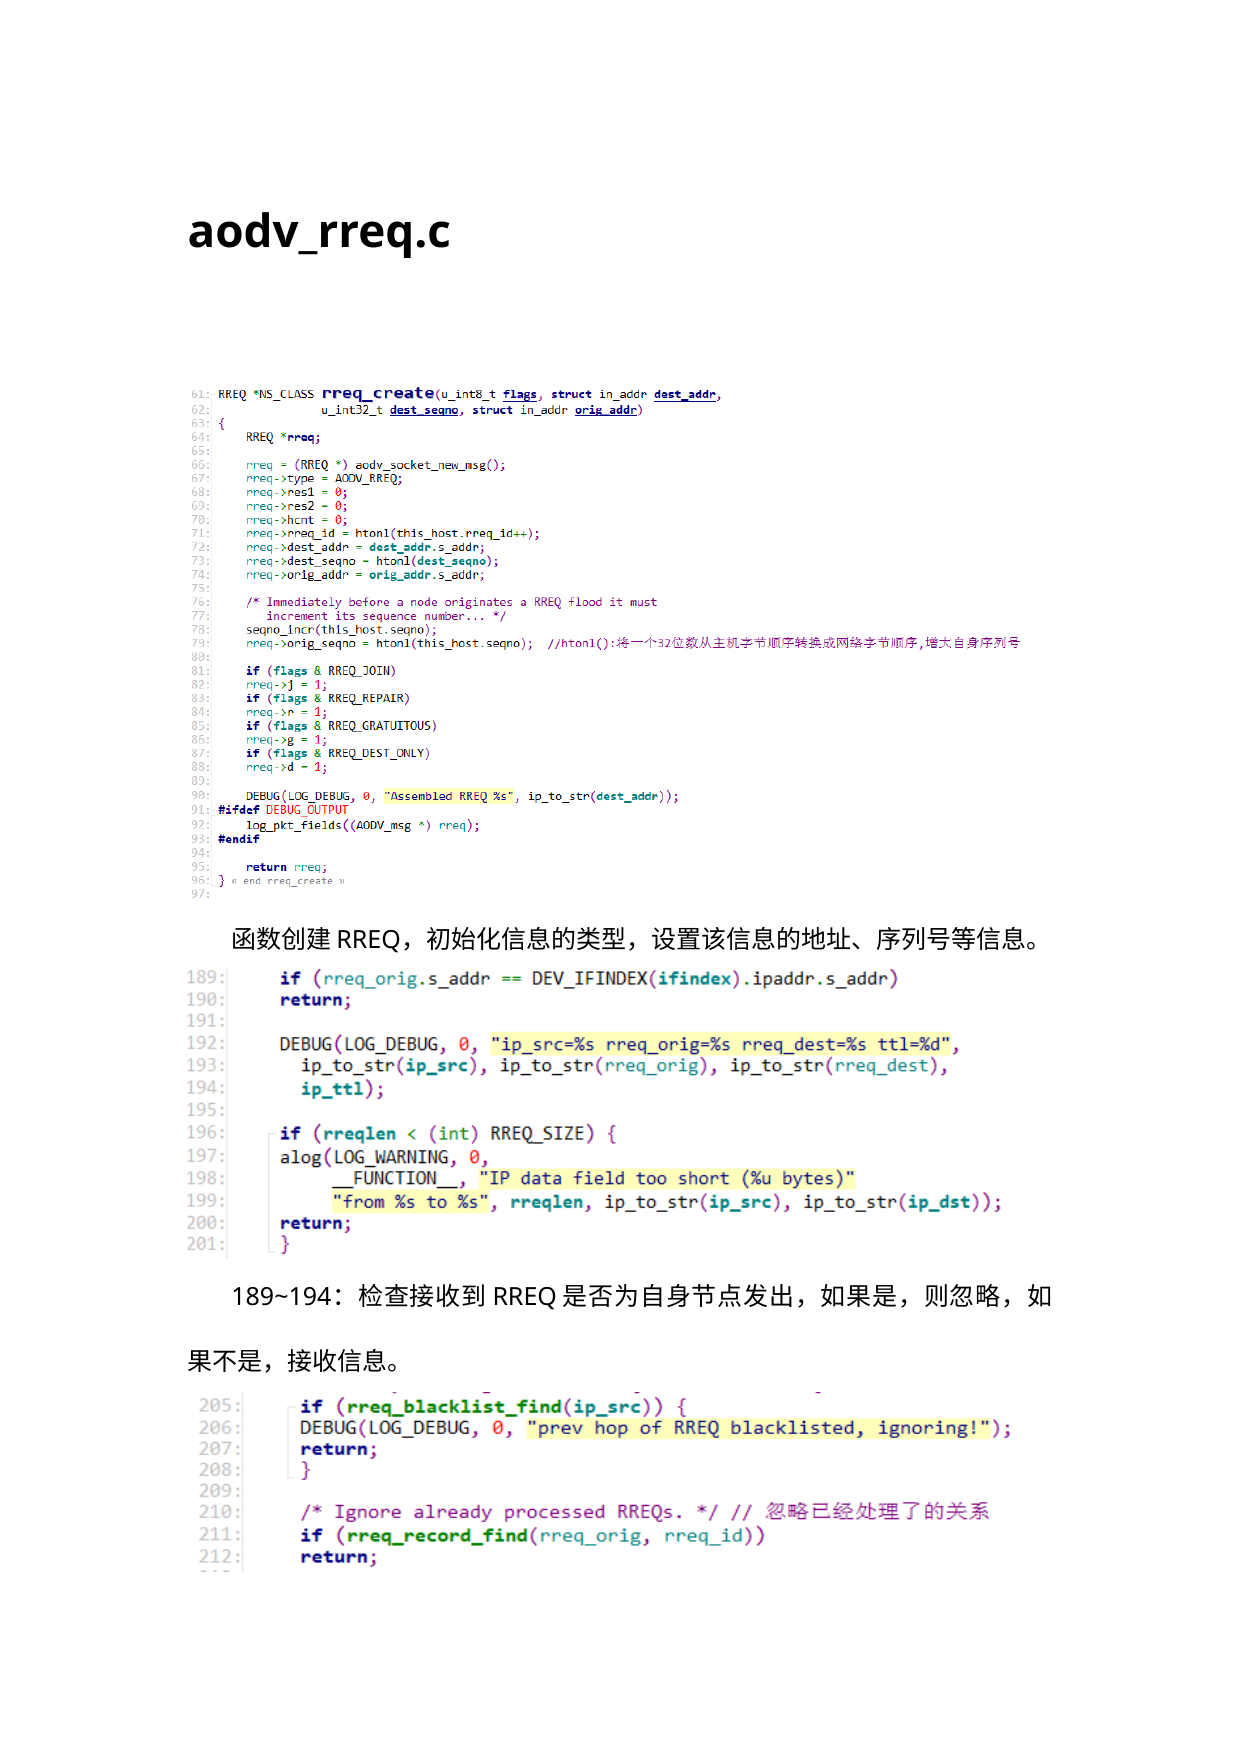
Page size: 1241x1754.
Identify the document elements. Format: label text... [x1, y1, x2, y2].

text 189~194：检查接收到RREQ是否为自身节点发出，如果是，则忽略，如果不是，接收信息。 [187, 1262, 1053, 1392]
picture [187, 1392, 1053, 1572]
picture [187, 384, 1053, 902]
picture [187, 969, 1053, 1258]
text 函数创建RREQ，初始化信息的类型，设置该信息的地址、序列号等信息。 [187, 905, 1053, 969]
subtitle aodv_rreq.c [187, 197, 1053, 262]
